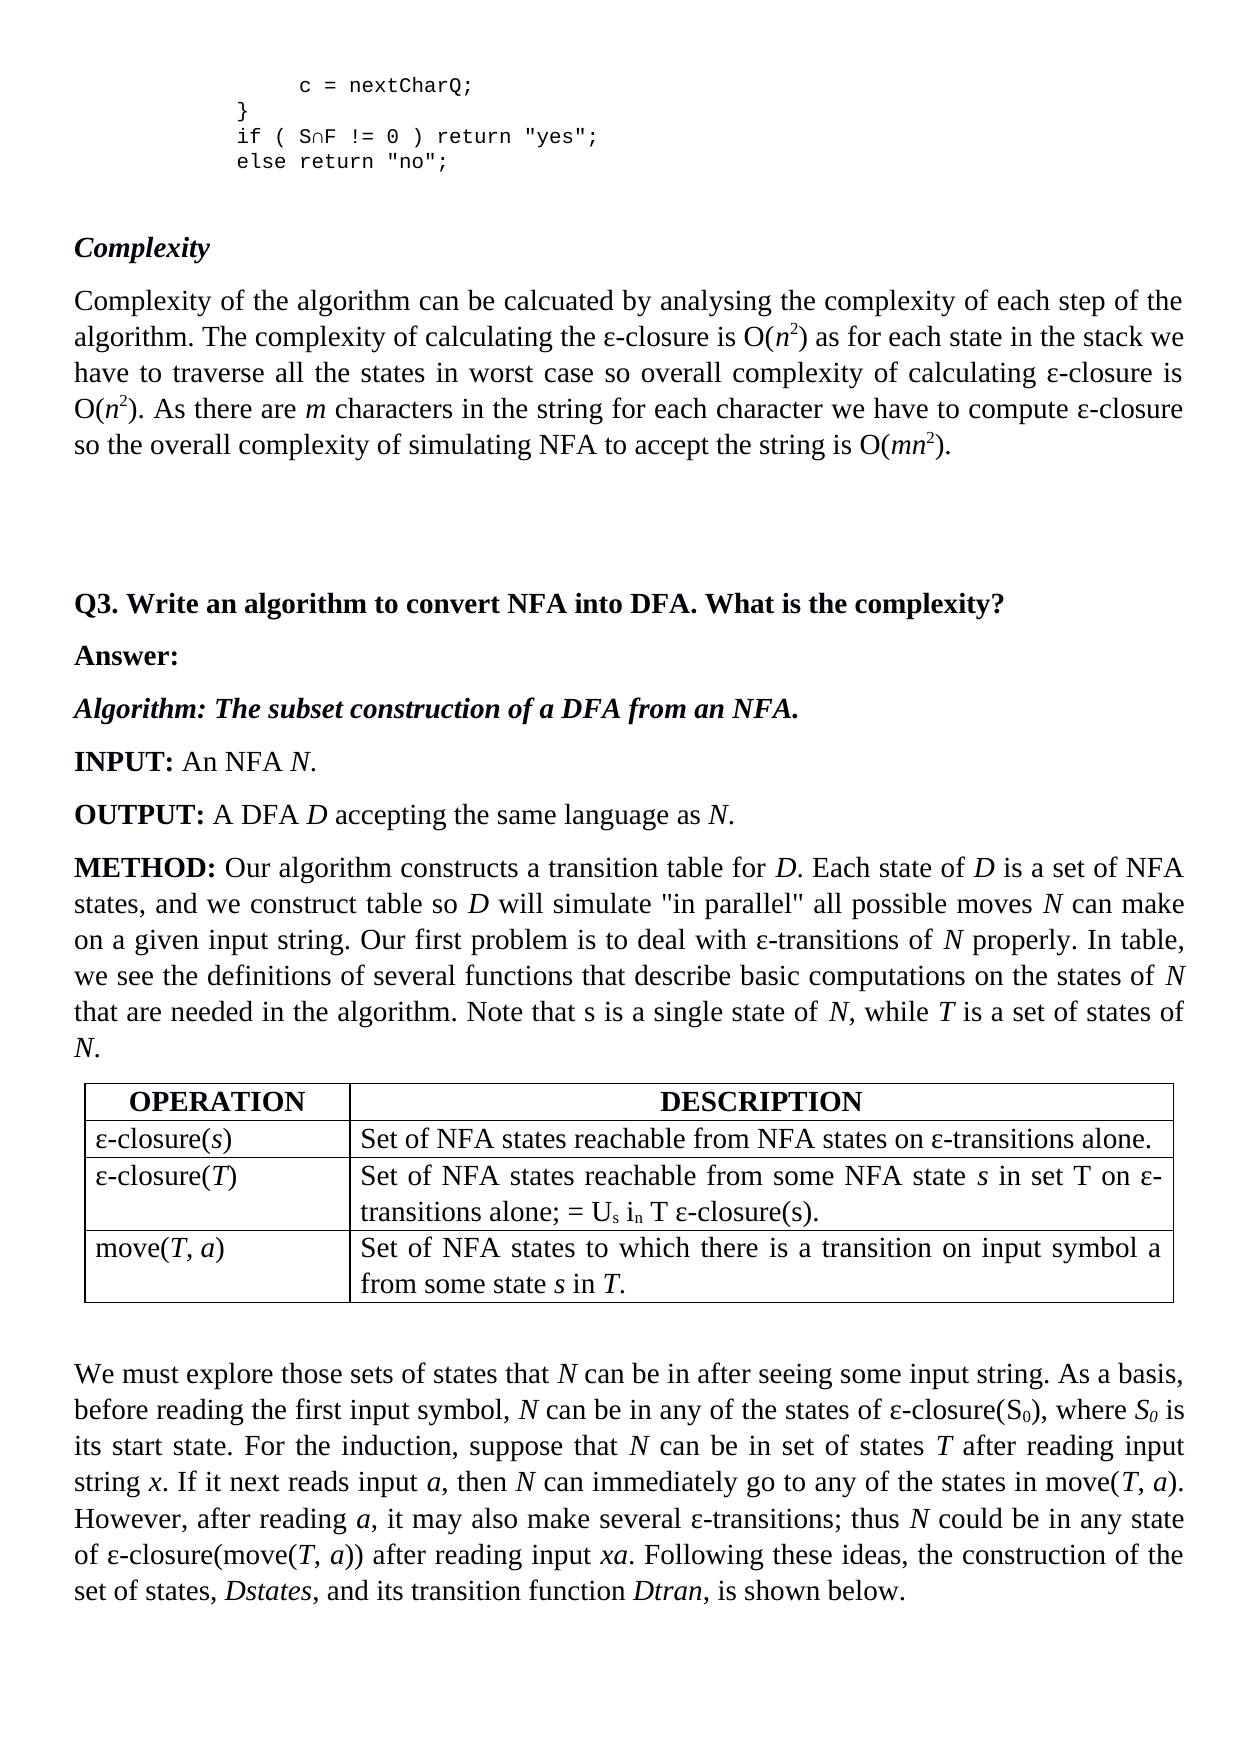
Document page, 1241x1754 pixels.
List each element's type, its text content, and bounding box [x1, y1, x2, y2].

text Complexity of the algorithm can be calcuated by analysing the complexity of each step of the algorithm. The complexity of calculating the ε-closure is O(n2) as for each state in the stack we have to traverse all the states in worst case so overall complexity of calculating ε-closure is O(n2). As there are m characters in the string for each character we have to compute ε-closure so the overall complexity of simulating NFA to accept the string is O(mn2). [74, 283, 1185, 461]
text if ( S∩F != 0 ) return "yes"; [224, 126, 1185, 150]
table_cell Set of NFA states reachable from NFA states on ε-transitions alone. [351, 1121, 1173, 1157]
table_cell Set of NFA states reachable from some NFA state s in set T on ε-transitions alone; = Us in T ε-closure(s). [351, 1158, 1173, 1229]
text We must explore those sets of states that N can be in after seeing some input string. As a basis, before reading the first input symbol, N can be in any of the states of ε-closure(S0), where S0 is its start state. For the induction, suppose that N can be in set of states T after reading input string x. If it next reads input a, then N can immediately go to any of the states in move(T, a). However, after reading a, it may also make several ε-transitions; thus N could be in any state of ε-closure(move(T, a)) after reading input xa. Following these ideas, the construction of the set of states, Dstates, and its transition function Dtran, is shown below. [74, 1356, 1185, 1607]
text Algorithm: The subset construction of a DFA from an NFA. [74, 691, 1185, 725]
table_cell move(T, a) [86, 1231, 349, 1302]
table_cell ε-closure(s) [86, 1121, 349, 1157]
text METHOD: Our algorithm constructs a transition table for D. Each state of D is a set of NFA states, and we construct table so D will simulate "in parallel" all possible moves N can make on a given input string. Our first problem is to deal with ε-transitions of N properly. In table, we see the definitions of several functions that describe basic computations on the states of N that are needed in the algorithm. Note that s is a single state of N, while T is a set of states of N. [74, 850, 1185, 1064]
text Answer: [74, 638, 1185, 672]
text Complexity [74, 230, 1185, 263]
text } [224, 101, 1185, 124]
text c = nextCharQ; [224, 75, 1185, 99]
text OUTPUT: A DFA D accepting the same language as N. [74, 797, 1185, 831]
table_cell Set of NFA states to which there is a transition on input symbol a from some state s in T. [351, 1231, 1173, 1302]
text Q3. Write an algorithm to convert NFA into DFA. What is the complexity? [74, 586, 1185, 619]
table_header DESCRIPTION [351, 1084, 1173, 1120]
table_header OPERATION [86, 1084, 349, 1120]
text INPUT: An NFA N. [74, 744, 1185, 778]
text else return "no"; [224, 152, 1185, 175]
table_cell ε-closure(T) [86, 1158, 349, 1229]
